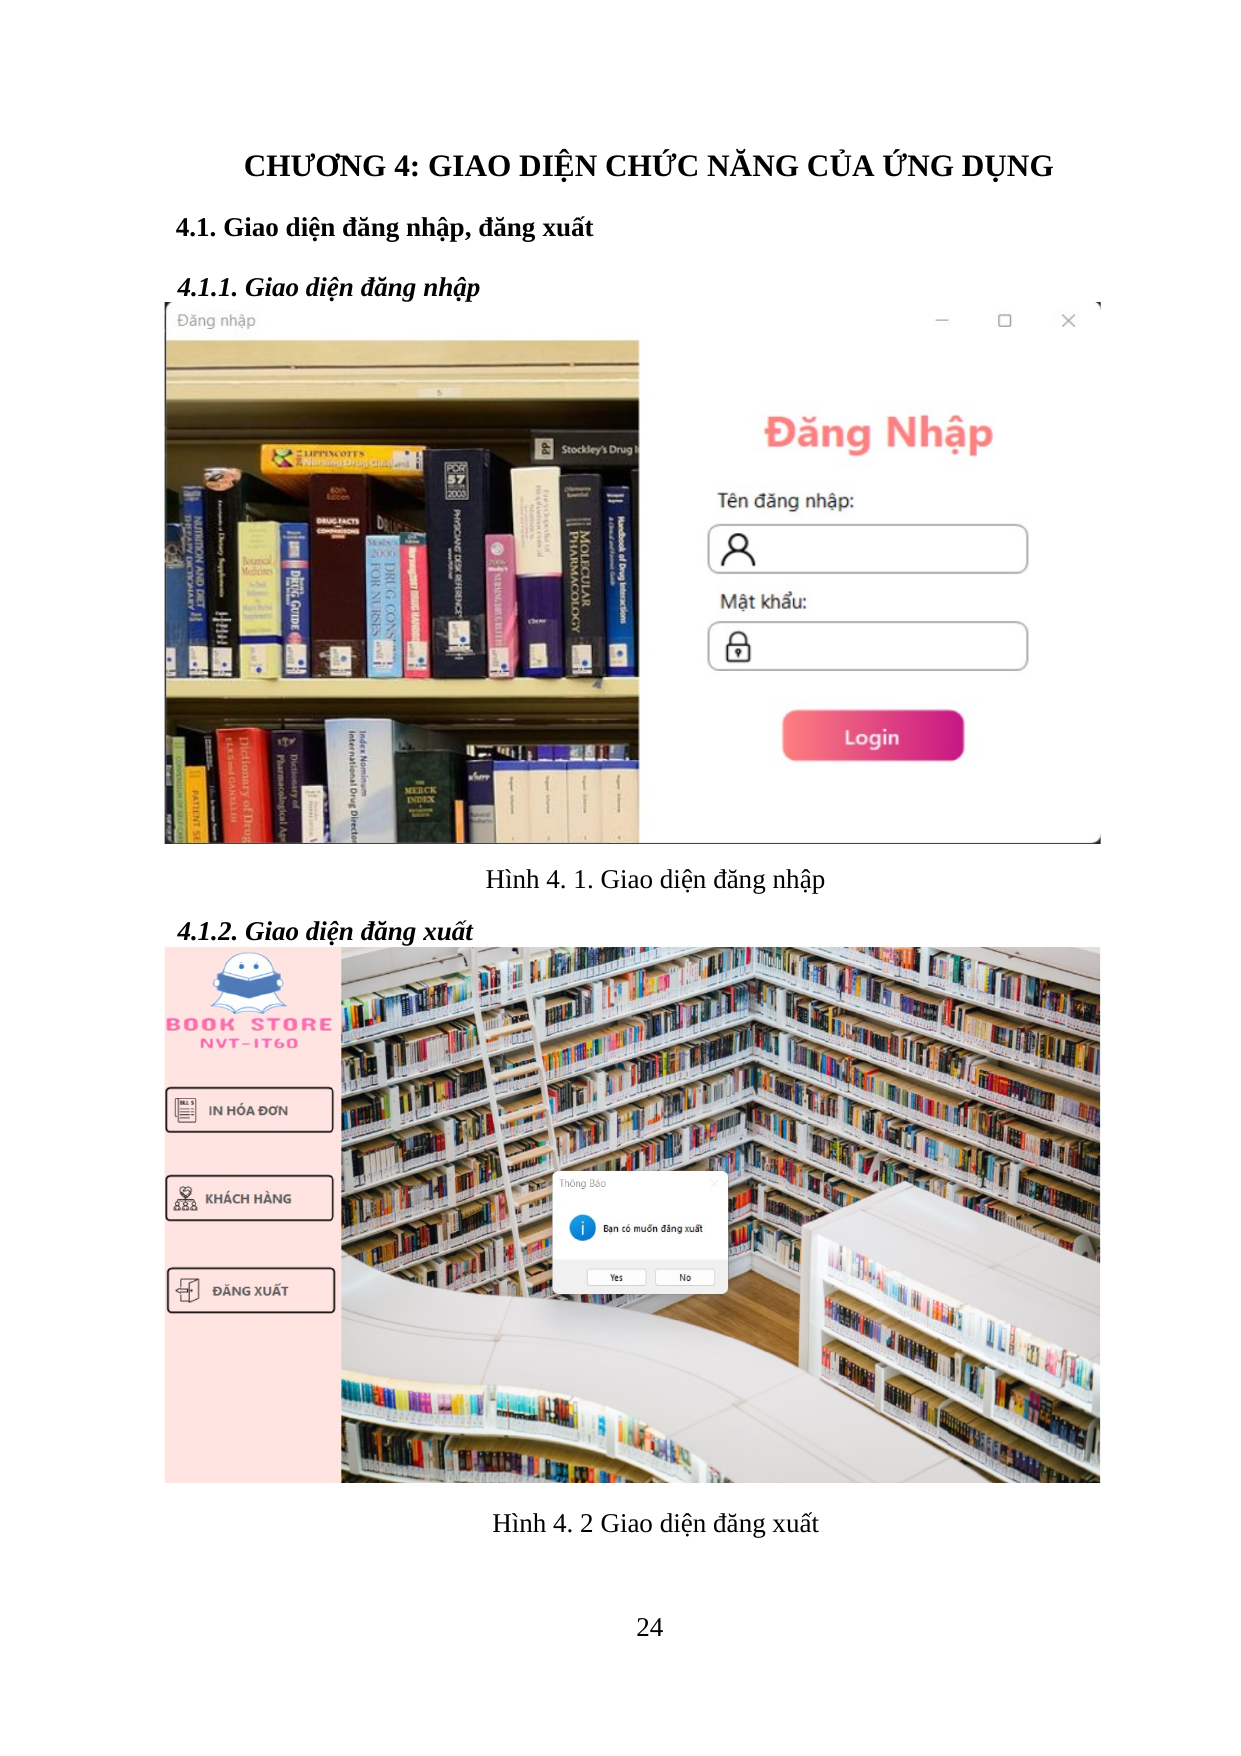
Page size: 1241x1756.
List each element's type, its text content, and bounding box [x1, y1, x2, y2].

picture [164, 302, 1101, 844]
picture [164, 946, 1100, 1483]
subtitle Giao diện đăng xuất [177, 915, 1171, 946]
subtitle Giao diện đăng nhập [177, 271, 1171, 302]
subtitle CHƯƠNG 4: GIAO DIỆN CHỨC NĂNG CỦA ỨNG DỤNG [243, 148, 1171, 184]
subtitle Giao diện đăng nhập, đăng xuất [176, 211, 1171, 242]
text Hình 4. 2 Giao diện đăng xuất [224, 1508, 1087, 1539]
text Hình 4. 1. Giao diện đăng nhập [224, 863, 1087, 894]
